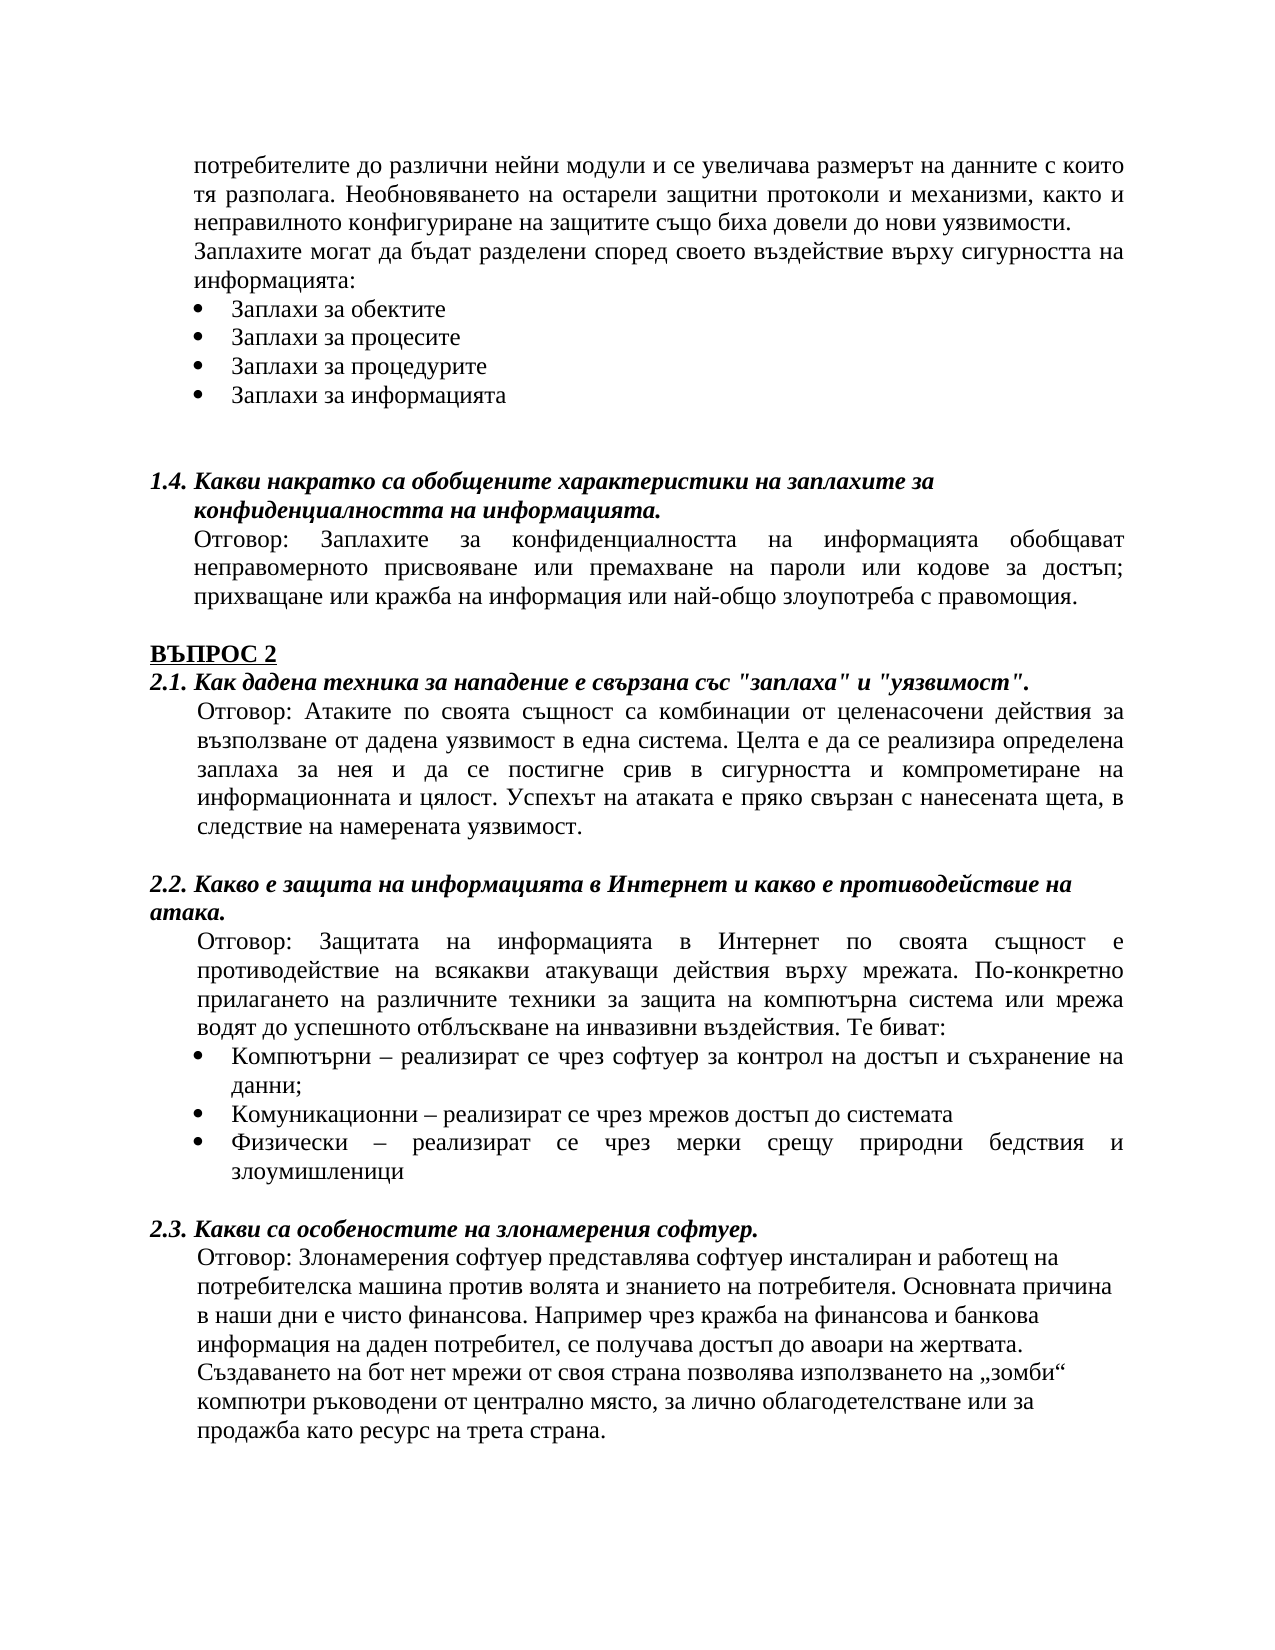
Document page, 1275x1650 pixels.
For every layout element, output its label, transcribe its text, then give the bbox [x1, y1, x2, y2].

text 2.3. Какви са особеностите на злонамерения софтуер. [150, 1214, 1125, 1242]
text Отговор: Атаките по своята същност са комбинации от целенасочени действия за възползване от дадена уязвимост в една система. Целта е да се реализира определена заплаха за нея и да се постигне срив в сигурността и компрометиране на информационната и цялост. Успехът на атаката е пряко свързан с нанесената щета, в следствие на намерената уязвимост. [197, 696, 1125, 840]
list Отговор: Заплахите за конфиденциалността на информацията обобщават неправомерното присвояване или премахване на пароли или кодове за достъп; прихващане или кражба на информация или най-общо злоупотреба с правомощия. [194, 524, 1125, 610]
text 2.2. Какво е защита на информацията в Интернет и какво е противодействие на атака. [150, 869, 1125, 926]
text Отговор: Защитата на информацията в Интернет по своята същност е противодействие на всякакви атакуващи действия върху мрежата. По-конкретно прилагането на различните техники за защита на компютърна система или мрежа водят до успешното отблъскване на инвазивни въздействия. Те биват: [197, 926, 1125, 1041]
list Заплахи за процедурите [194, 351, 1125, 380]
list Заплахи за информацията [194, 380, 1125, 409]
list Компютърни – реализират се чрез софтуер за контрол на достъп и съхранение на данни; [194, 1041, 1125, 1099]
list Заплахите могат да бъдат разделени според своето въздействие върху сигурността на информацията: [194, 236, 1125, 294]
list Заплахи за обектите [194, 294, 1125, 322]
text Отговор: Злонамерения софтуер представлява софтуер инсталиран и работещ на потребителска машина против волята и знанието на потребителя. Основната причина в наши дни е чисто финансова. Например чрез кражба на финансова и банкова информация на даден потребител, се получава достъп до авоари на жертвата. Създаването на бот нет мрежи от своя страна позволява използването на „зомби“ компютри ръководени от централно място, за лично облагодетелстване или за продажба като ресурс на трета страна. [197, 1242, 1125, 1444]
text 2.1. Как дадена техника за нападение е свързана със "заплаха" и "уязвимост". [150, 667, 1125, 696]
list Заплахи за процесите [194, 322, 1125, 351]
text ВЪПРОС 2 [150, 639, 1125, 667]
list Комуникационни – реализират се чрез мрежов достъп до системата [194, 1099, 1125, 1127]
list Физически – реализират се чрез мерки срещу природни бедствия и злоумишленици [194, 1127, 1125, 1185]
list Какви накратко са обобщените характеристики на заплахите за конфиденциалността на информацията. [150, 466, 1125, 524]
